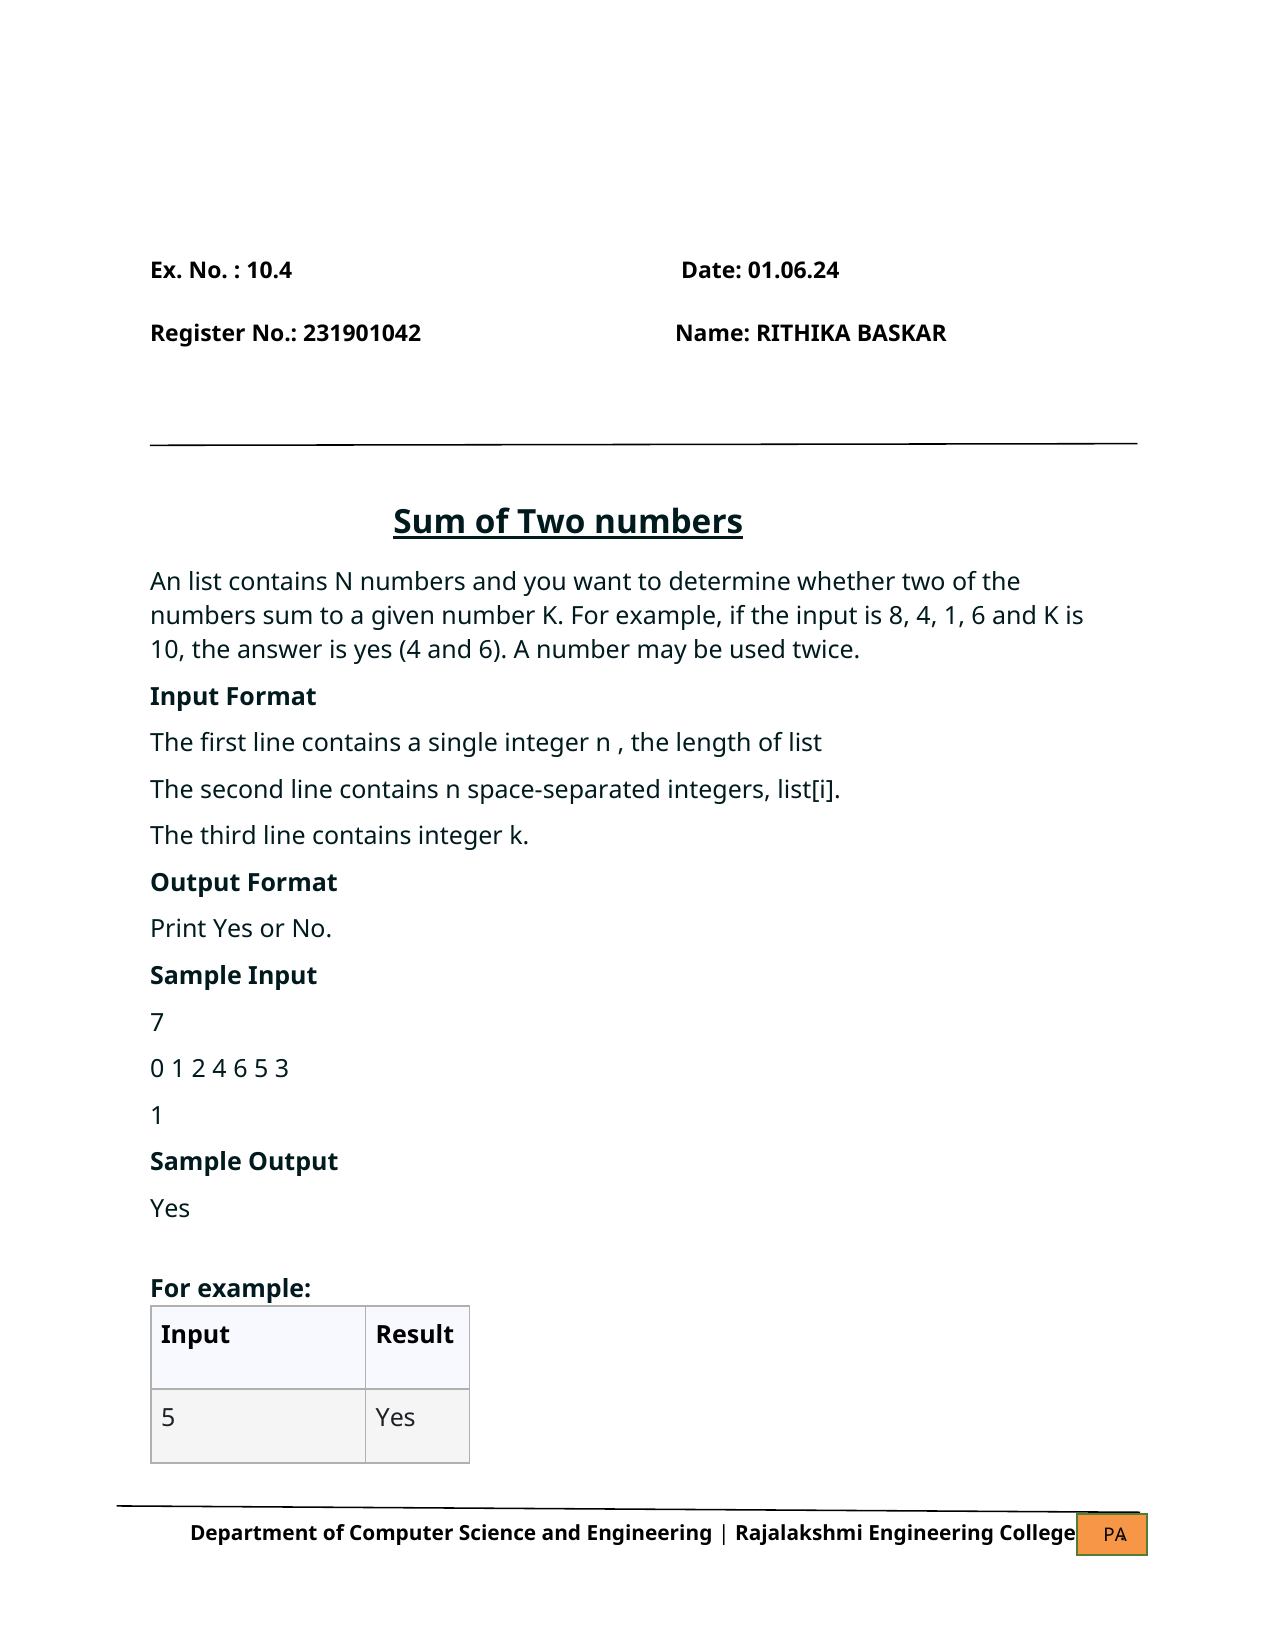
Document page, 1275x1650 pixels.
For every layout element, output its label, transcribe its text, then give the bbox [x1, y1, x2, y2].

text Sample Output [150, 1144, 1125, 1178]
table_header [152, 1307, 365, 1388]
text The second line contains n space-separated integers, list[i]. [150, 771, 1125, 805]
text Sum of Two numbers [150, 498, 1125, 543]
text Output Format [150, 864, 1125, 898]
text Print Yes or No. [150, 911, 1125, 945]
text The third line contains integer k. [150, 818, 1125, 852]
text Input Format [150, 678, 1125, 712]
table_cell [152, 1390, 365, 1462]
text An list contains N numbers and you want to determine whether two of the numbers sum to a given number K. For example, if the input is 8, 4, 1, 6 and K is 10, the answer is yes (4 and 6). A number may be used twice. [150, 563, 1125, 666]
text The first line contains a single integer n , the length of list [150, 725, 1125, 759]
text Ex. No. : 10.4 Date: 01.06.24 [150, 254, 1125, 285]
text Register No.: 231901042 Name: RITHIKA BASKAR [150, 317, 1125, 348]
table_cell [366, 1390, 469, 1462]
text Sample Input [150, 958, 1125, 992]
text For example: [150, 1237, 1125, 1305]
text Yes [150, 1190, 1125, 1224]
text 7 [150, 1004, 1125, 1038]
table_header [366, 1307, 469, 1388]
text 1 [150, 1097, 1125, 1131]
text 0 1 2 4 6 5 3 [150, 1051, 1125, 1085]
